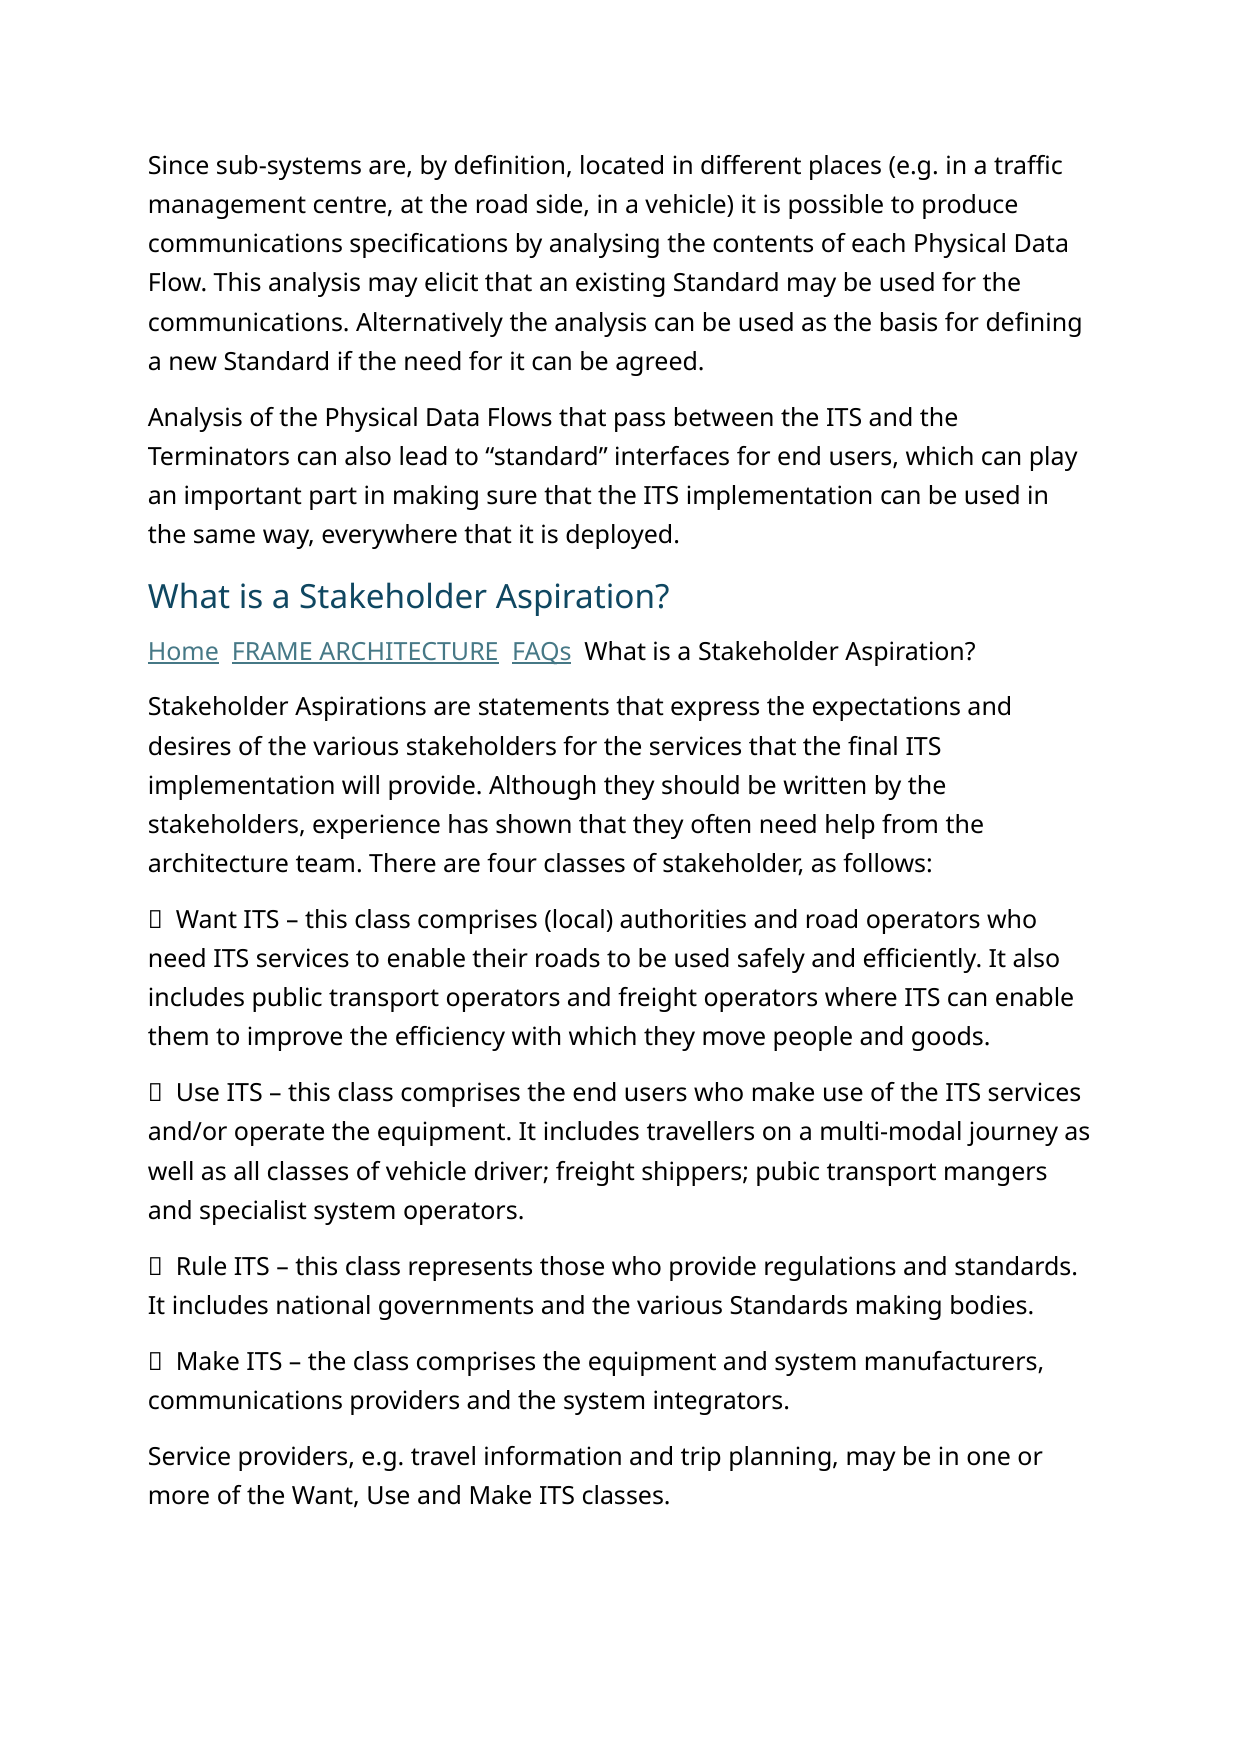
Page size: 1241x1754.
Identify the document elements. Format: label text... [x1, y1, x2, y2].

text Analysis of the Physical Data Flows that pass between the ITS and the Terminators can also lead to “standard” interfaces for end users, which can play an important part in making sure that the ITS implementation can be used in the same way, everywhere that it is deployed. [148, 399, 1093, 551]
text  Rule ITS – this class represents those who provide regulations and standards. It includes national governments and the various Standards making bodies. [148, 1248, 1093, 1321]
text  Make ITS – the class comprises the equipment and system manufacturers, communications providers and the system integrators. [148, 1343, 1093, 1416]
text Stakeholder Aspirations are statements that express the expectations and desires of the various stakeholders for the services that the final ITS implementation will provide. Although they should be written by the stakeholders, experience has shown that they often need help from the architecture team. There are four classes of stakeholder, as follows: [148, 689, 1093, 880]
text Service providers, e.g. travel information and trip planning, may be in one or more of the Want, Use and Make ITS classes. [148, 1438, 1093, 1511]
text  Use ITS – this class comprises the end users who make use of the ITS services and/or operate the equipment. It includes travellers on a multi-modal journey as well as all classes of vehicle driver; freight shippers; pubic transport mangers and specialist system operators. [148, 1075, 1093, 1226]
text  Want ITS – this class comprises (local) authorities and road operators who need ITS services to enable their roads to be used safely and efficiently. It also includes public transport operators and freight operators where ITS can enable them to improve the efficiency with which they move people and goods. [148, 901, 1093, 1053]
text Home FRAME ARCHITECTURE FAQs What is a Stakeholder Aspiration? [148, 633, 1093, 667]
text Since sub-systems are, by definition, located in different places (e.g. in a traffic management centre, at the road side, in a vehicle) it is possible to produce communications specifications by analysing the contents of each Physical Data Flow. This analysis may elicit that an existing Standard may be used for the communications. Alternatively the analysis can be used as the basis for defining a new Standard if the need for it can be agreed. [148, 148, 1093, 377]
subtitle What is a Stakeholder Aspiration? [148, 573, 1093, 618]
